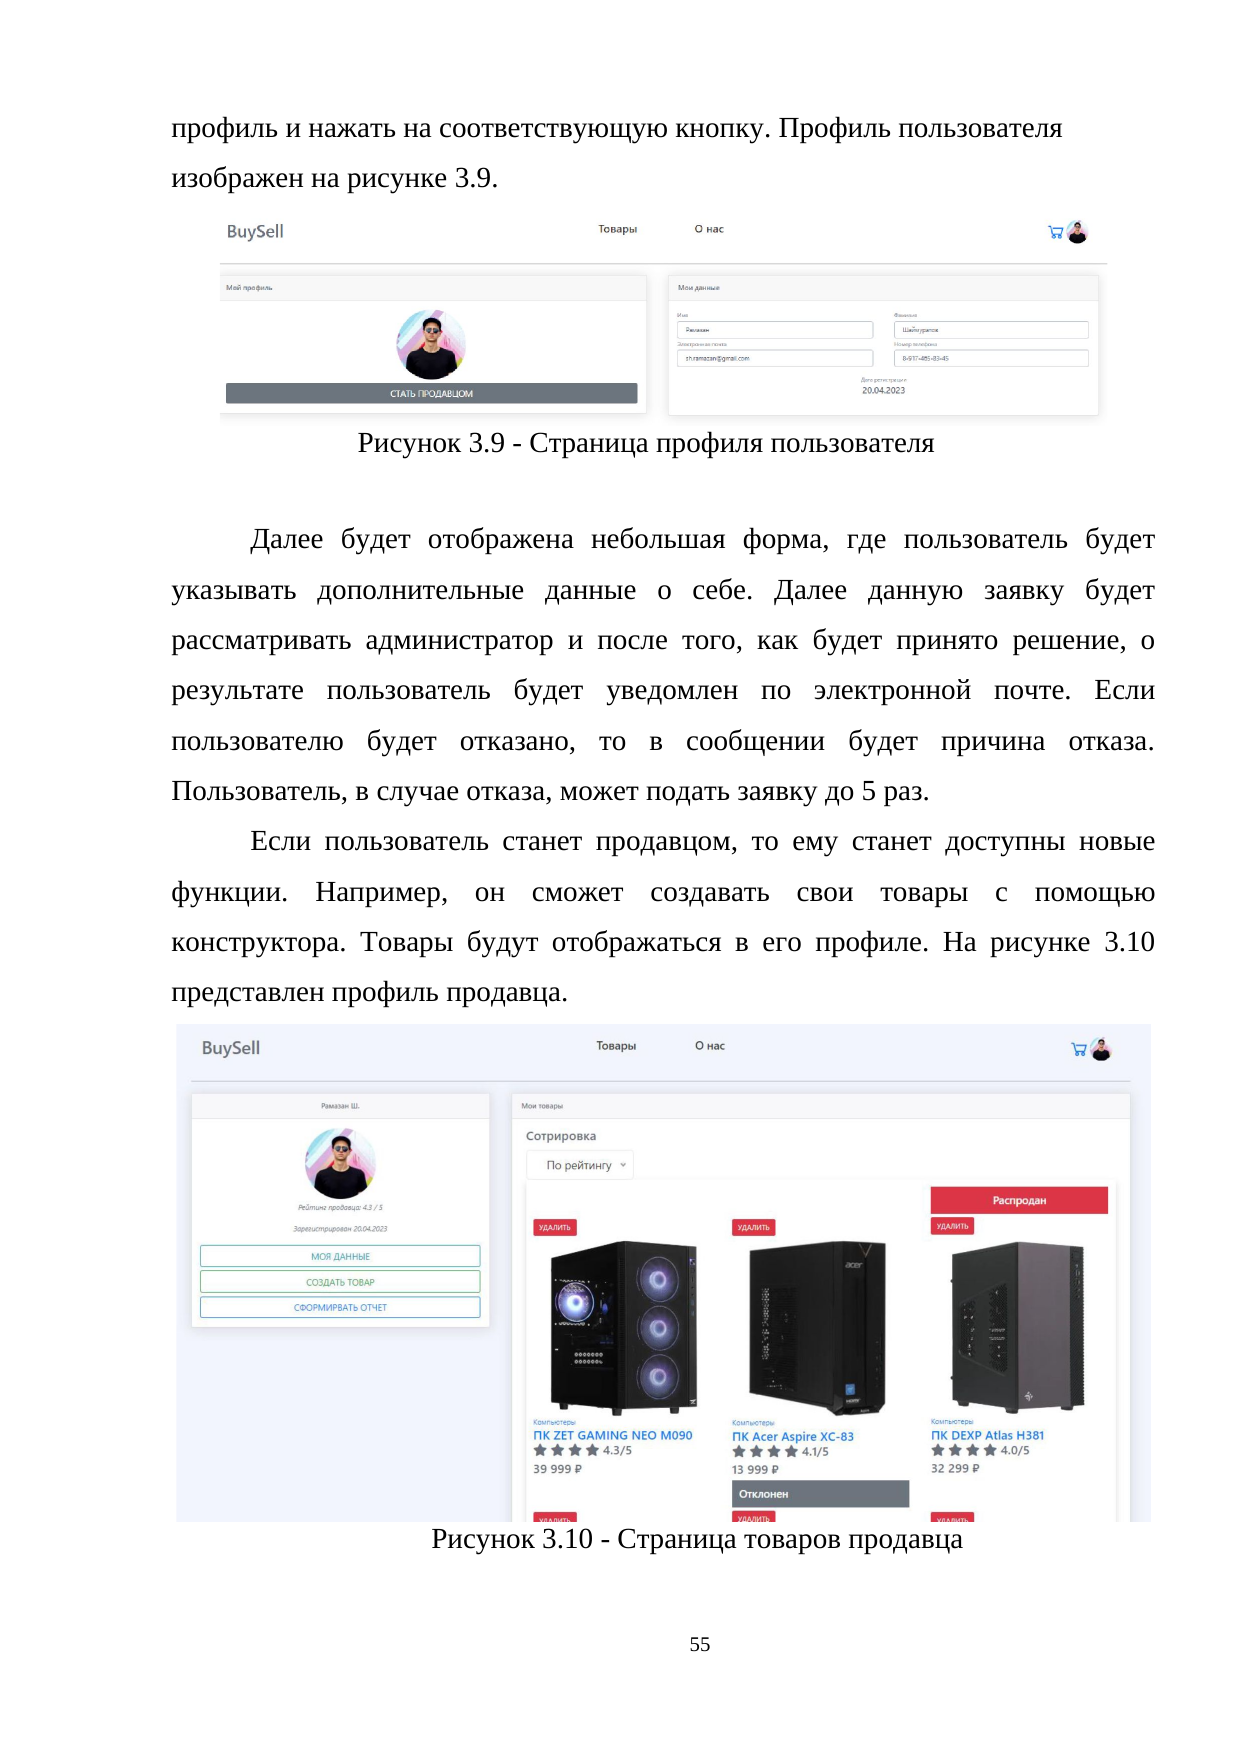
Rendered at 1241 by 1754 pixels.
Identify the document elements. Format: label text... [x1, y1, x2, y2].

picture [219, 210, 1108, 426]
text Рисунок 3.9 - Страница профиля пользователя [357, 425, 1156, 459]
text Если пользователь станет продавцом, то ему станет доступны новые функции. Например, он сможет создавать свои товары с помощью конструктора. Товары будут отображаться в его профиле. На рисунке 3.10 представлен профиль продавца. [171, 823, 1156, 1008]
picture [176, 1024, 1151, 1522]
text профиль и нажать на соответствующую кнопку. Профиль пользователя изображен на рисунке 3.9. [171, 110, 1156, 194]
text Рисунок 3.10 - Страница товаров продавца [431, 1522, 1156, 1555]
text Далее будет отображена небольшая форма, где пользователь будет указывать дополнительные данные о себе. Далее данную заявку будет рассматривать администратор и после того, как будет принято решение, о результате пользователь будет уведомлен по электронной почте. Если пользователю будет отказано, то в сообщении будет причина отказа. Пользователь, в случае отказа, может подать заявку до 5 раз. [171, 521, 1156, 807]
